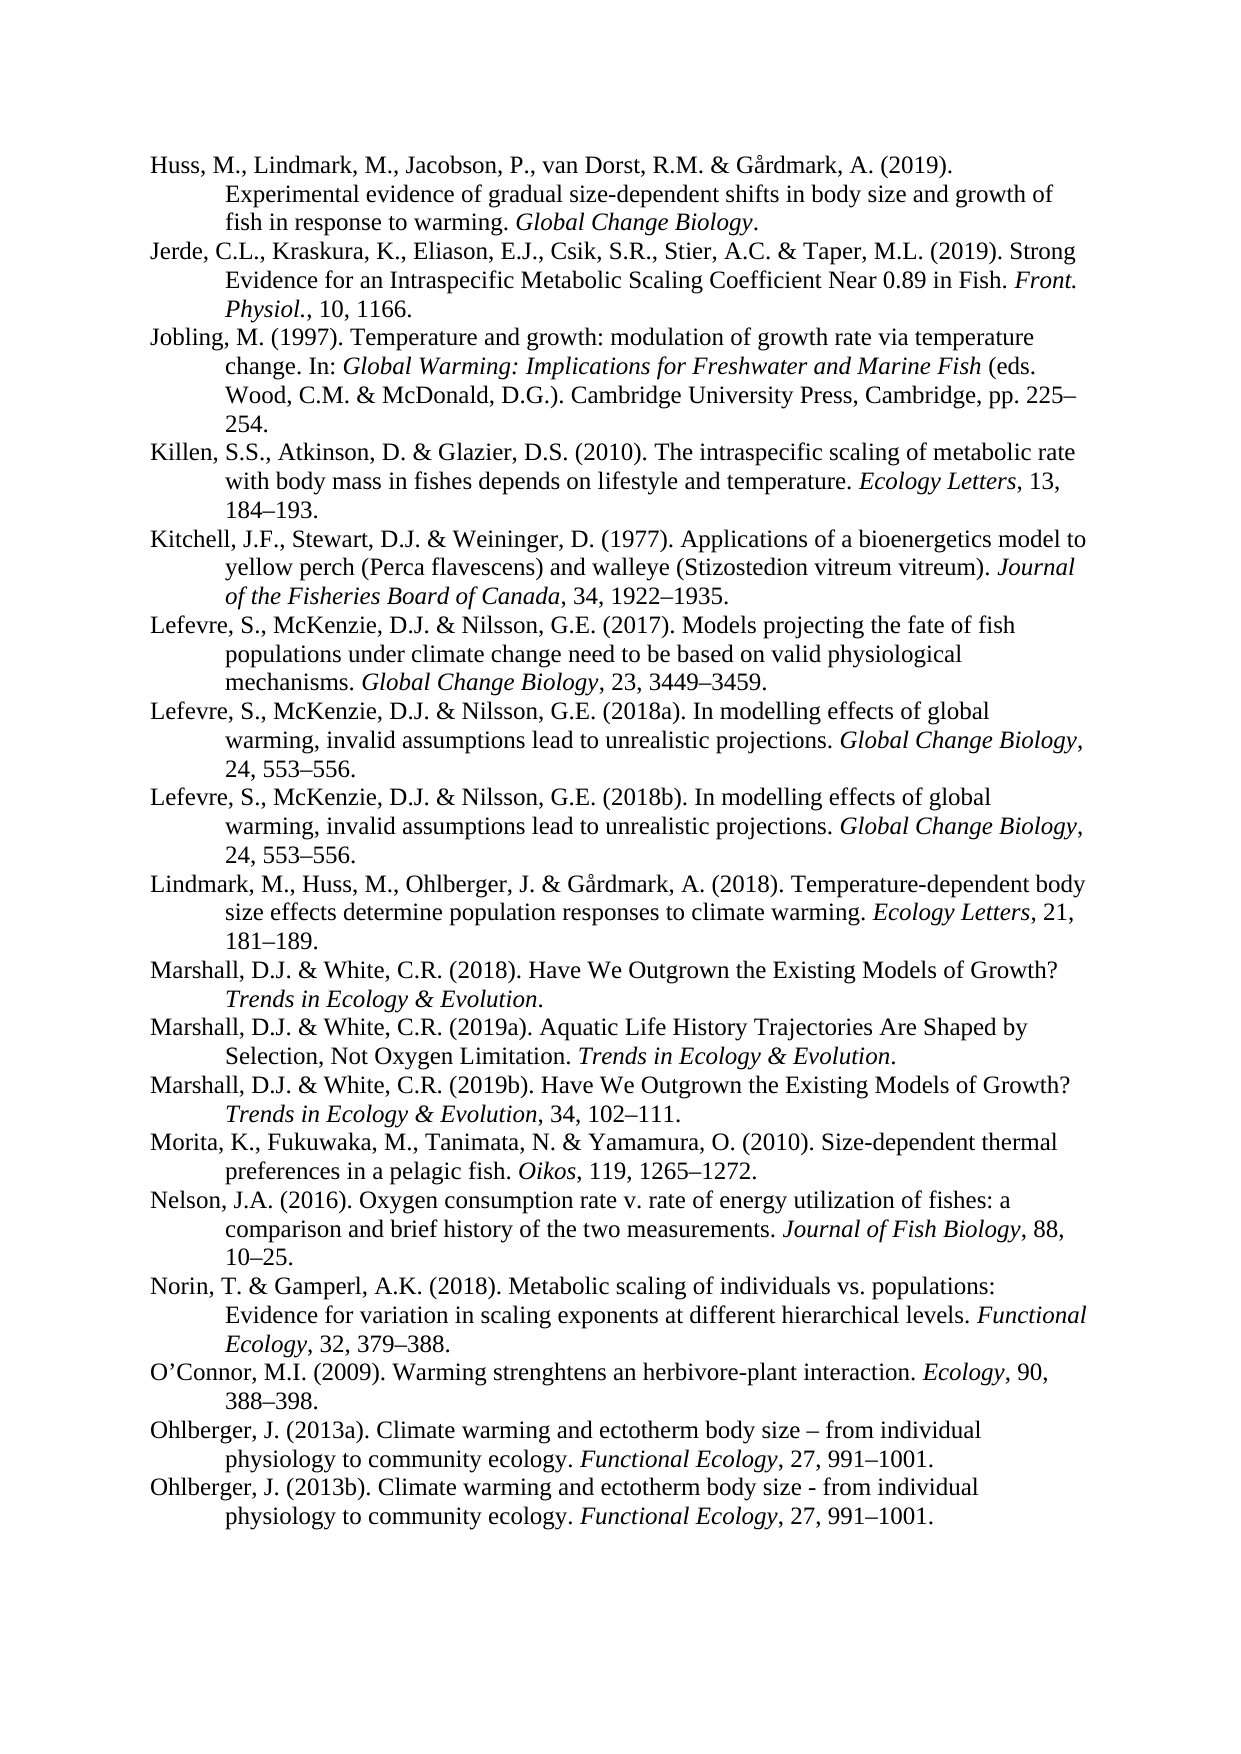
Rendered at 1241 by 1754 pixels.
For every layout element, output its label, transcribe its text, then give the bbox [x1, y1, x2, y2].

text Killen, S.S., Atkinson, D. & Glazier, D.S. (2010). The intraspecific scaling of metabolic rate with body mass in fishes depends on lifestyle and temperature. Ecology Letters, 13, 184–193. [150, 437, 1090, 524]
text Lefevre, S., McKenzie, D.J. & Nilsson, G.E. (2018a). In modelling effects of global warming, invalid assumptions lead to unrealistic projections. Global Change Biology, 24, 553–556. [150, 696, 1090, 782]
text Marshall, D.J. & White, C.R. (2018). Have We Outgrown the Existing Models of Growth? Trends in Ecology & Evolution. [150, 955, 1090, 1012]
text Lindmark, M., Huss, M., Ohlberger, J. & Gårdmark, A. (2018). Temperature-dependent body size effects determine population responses to climate warming. Ecology Letters, 21, 181–189. [150, 869, 1090, 955]
text Morita, K., Fukuwaka, M., Tanimata, N. & Yamamura, O. (2010). Size-dependent thermal preferences in a pelagic fish. Oikos, 119, 1265–1272. [150, 1127, 1090, 1185]
text Marshall, D.J. & White, C.R. (2019a). Aquatic Life History Trajectories Are Shaped by Selection, Not Oxygen Limitation. Trends in Ecology & Evolution. [150, 1012, 1090, 1070]
text Ohlberger, J. (2013a). Climate warming and ectotherm body size – from individual physiology to community ecology. Functional Ecology, 27, 991–1001. [150, 1415, 1090, 1472]
text Marshall, D.J. & White, C.R. (2019b). Have We Outgrown the Existing Models of Growth? Trends in Ecology & Evolution, 34, 102–111. [150, 1070, 1090, 1127]
text Lefevre, S., McKenzie, D.J. & Nilsson, G.E. (2018b). In modelling effects of global warming, invalid assumptions lead to unrealistic projections. Global Change Biology, 24, 553–556. [150, 782, 1090, 869]
text Norin, T. & Gamperl, A.K. (2018). Metabolic scaling of individuals vs. populations: Evidence for variation in scaling exponents at different hierarchical levels. Functional Ecology, 32, 379–388. [150, 1271, 1090, 1357]
text Kitchell, J.F., Stewart, D.J. & Weininger, D. (1977). Applications of a bioenergetics model to yellow perch (Perca flavescens) and walleye (Stizostedion vitreum vitreum). Journal of the Fisheries Board of Canada, 34, 1922–1935. [150, 524, 1090, 610]
text O’Connor, M.I. (2009). Warming strenghtens an herbivore-plant interaction. Ecology, 90, 388–398. [150, 1357, 1090, 1415]
text Lefevre, S., McKenzie, D.J. & Nilsson, G.E. (2017). Models projecting the fate of fish populations under climate change need to be based on valid physiological mechanisms. Global Change Biology, 23, 3449–3459. [150, 610, 1090, 696]
text Ohlberger, J. (2013b). Climate warming and ectotherm body size - from individual physiology to community ecology. Functional Ecology, 27, 991–1001. [150, 1472, 1090, 1530]
